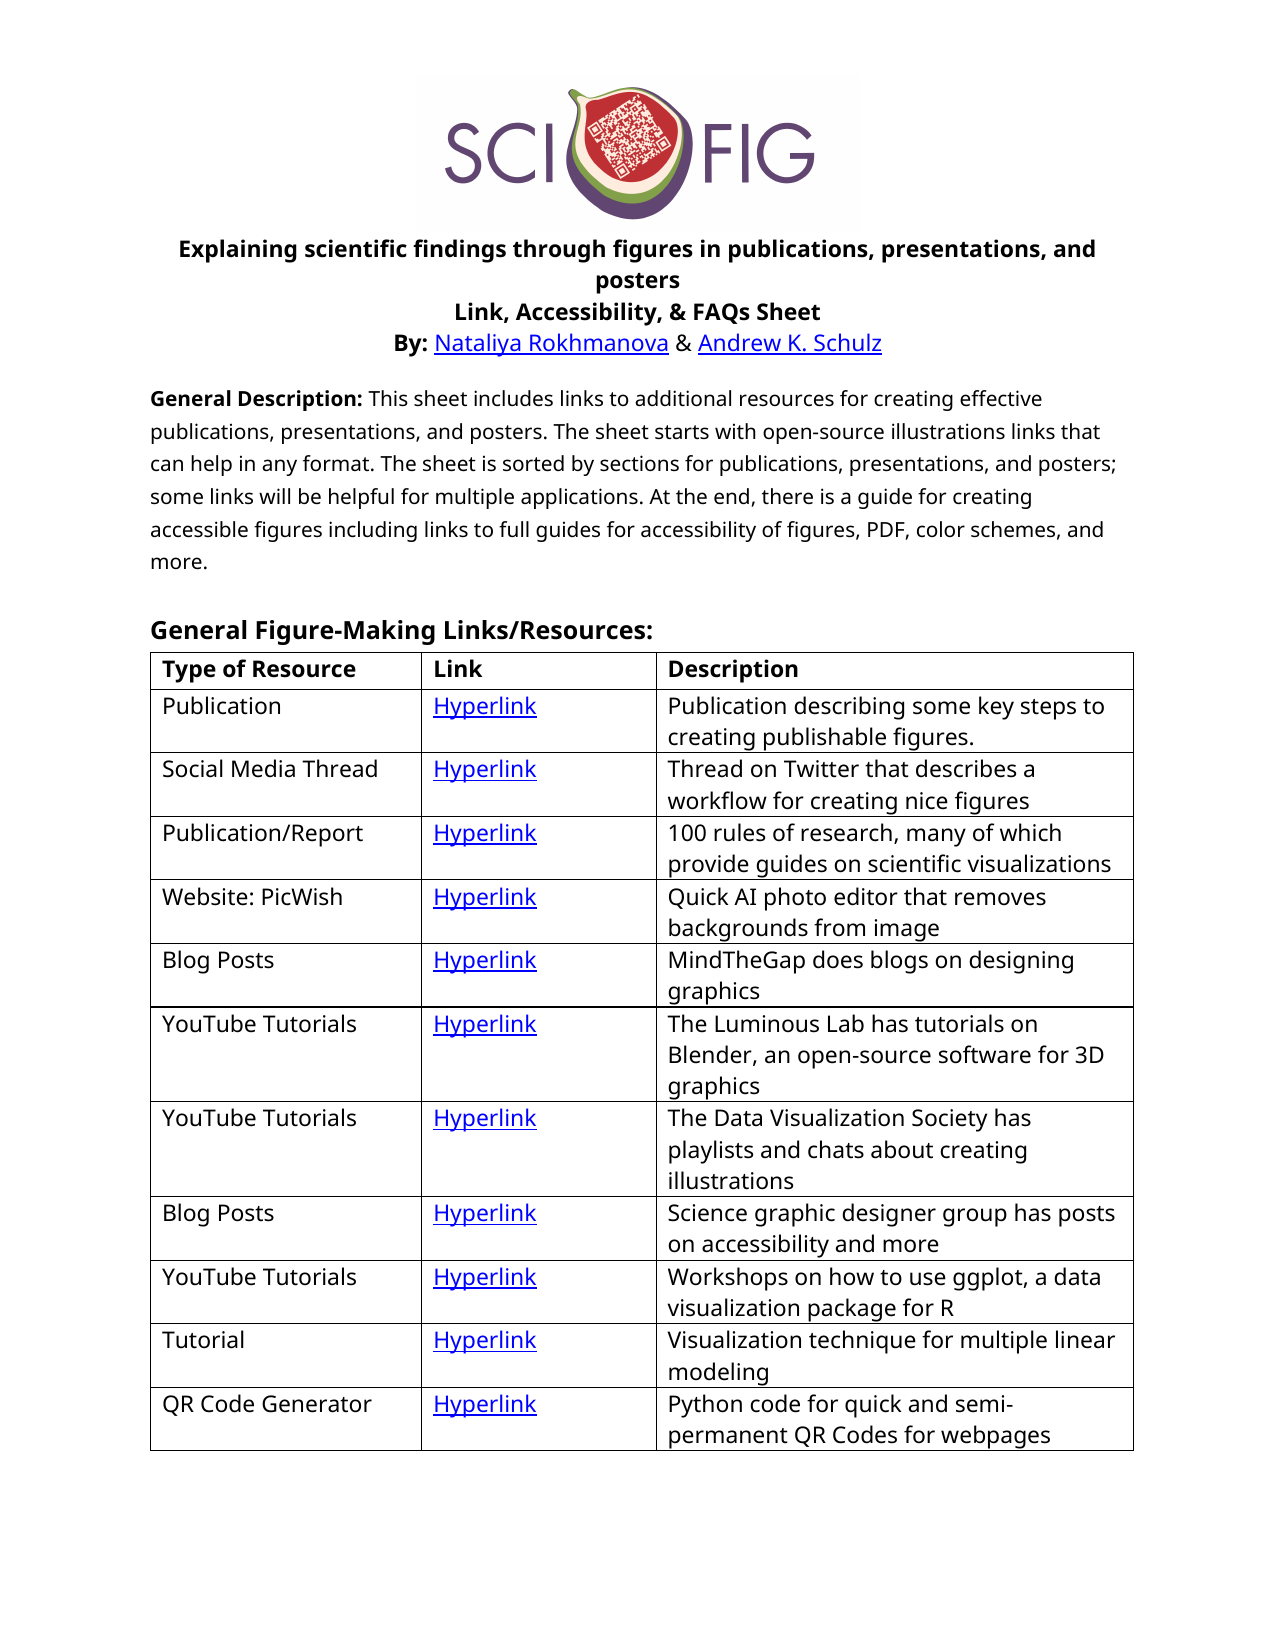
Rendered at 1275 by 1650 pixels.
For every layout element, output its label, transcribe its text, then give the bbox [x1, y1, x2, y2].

table_header Link [422, 653, 656, 689]
table_cell Thread on Twitter that describes a workflow for creating nice figures [657, 753, 1133, 816]
table_cell Workshops on how to use ggplot, a data visualization package for R [657, 1261, 1133, 1323]
table_cell Hyperlink [422, 753, 656, 816]
table_cell The Data Visualization Society has playlists and chats about creating illustrations [657, 1102, 1133, 1196]
table_cell YouTube Tutorials [151, 1261, 421, 1323]
table_cell Hyperlink [422, 1324, 656, 1387]
table_cell Blog Posts [151, 944, 421, 1006]
table_cell Python code for quick and semi-permanent QR Codes for webpages [657, 1388, 1133, 1450]
table_cell Publication/Report [151, 817, 421, 879]
table_cell QR Code Generator [151, 1388, 421, 1450]
table_cell Science graphic designer group has posts on accessibility and more [657, 1197, 1133, 1259]
table_cell Quick AI photo editor that removes backgrounds from image [657, 880, 1133, 943]
table_cell Tutorial [151, 1324, 421, 1387]
table_cell 100 rules of research, many of which provide guides on scientific visualizations [657, 817, 1133, 879]
table_cell Publication describing some key steps to creating publishable figures. [657, 690, 1133, 752]
table_cell Hyperlink [422, 1008, 656, 1101]
table_cell YouTube Tutorials [151, 1008, 421, 1101]
table_cell YouTube Tutorials [151, 1102, 421, 1196]
table_cell Visualization technique for multiple linear modeling [657, 1324, 1133, 1387]
table_cell Hyperlink [422, 817, 656, 879]
table_cell Hyperlink [422, 1102, 656, 1196]
table_cell Hyperlink [422, 1261, 656, 1323]
table_cell MindTheGap does blogs on designing graphics [657, 944, 1133, 1006]
table_cell Hyperlink [422, 1197, 656, 1259]
text General Figure-Making Links/Resources: [150, 613, 1125, 647]
text General Description: This sheet includes links to additional resources for creating effective publications, presentations, and posters. The sheet starts with open-source illustrations links that can help in any format. The sheet is sorted by sections for publications, presentations, and posters; some links will be helpful for multiple applications. At the end, there is a guide for creating accessible figures including links to full guides for accessibility of figures, PDF, color schemes, and more. [150, 384, 1125, 576]
table_cell Website: PicWish [151, 880, 421, 943]
table_cell Hyperlink [422, 880, 656, 943]
table_cell Hyperlink [422, 944, 656, 1006]
table_cell Publication [151, 690, 421, 752]
table_cell Social Media Thread [151, 753, 421, 816]
table_cell Blog Posts [151, 1197, 421, 1259]
table_header Type of Resource [151, 653, 421, 689]
table_header Description [657, 653, 1133, 689]
table_cell Hyperlink [422, 1388, 656, 1450]
table_cell The Luminous Lab has tutorials on Blender, an open-source software for 3D graphics [657, 1008, 1133, 1101]
table_cell Hyperlink [422, 690, 656, 752]
picture [415, 75, 860, 233]
